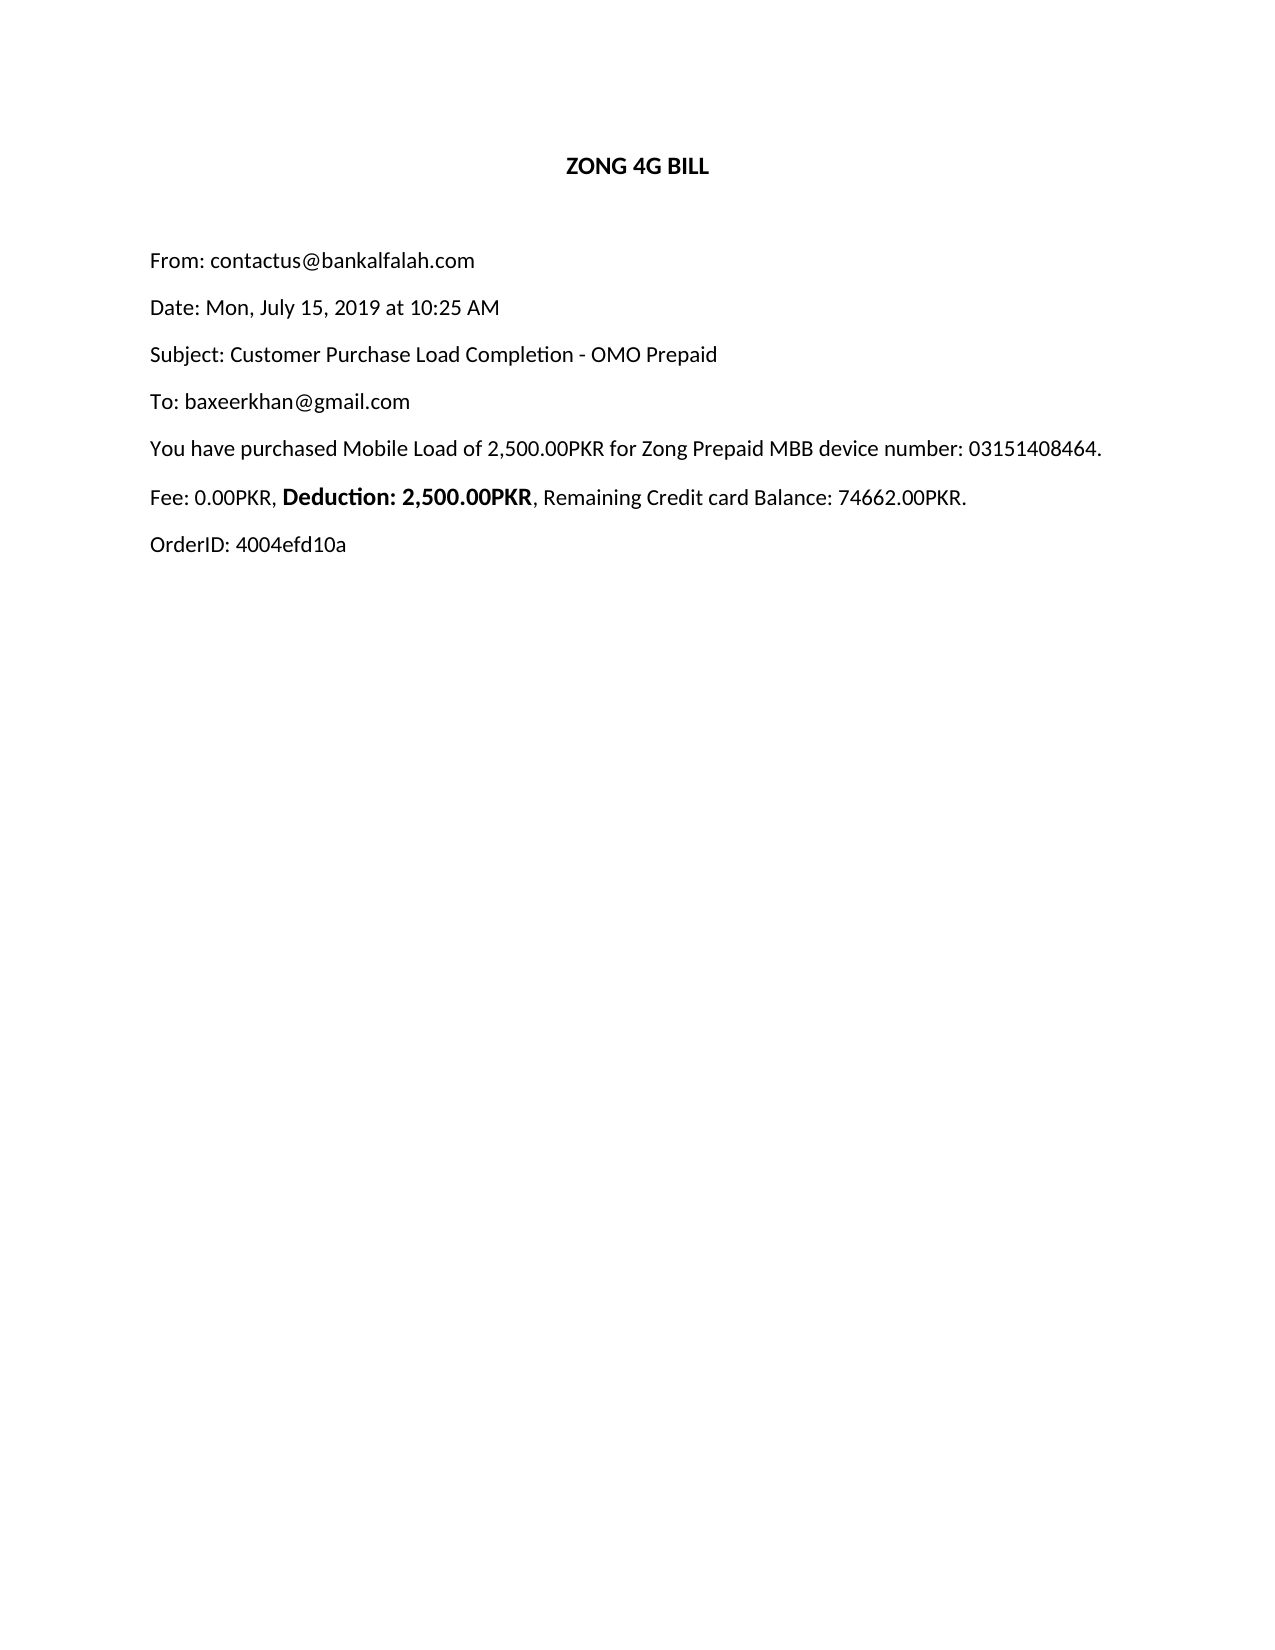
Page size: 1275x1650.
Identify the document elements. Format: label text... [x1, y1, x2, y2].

text You have purchased Mobile Load of 2,500.00PKR for Zong Prepaid MBB device number: 03151408464. [150, 434, 1125, 462]
text OrderID: 4004efd10a [150, 530, 1125, 558]
text Date: Mon, July 15, 2019 at 10:25 AM [150, 293, 1125, 321]
text Fee: 0.00PKR, Deduction: 2,500.00PKR, Remaining Credit card Balance: 74662.00PKR. [150, 481, 1125, 511]
text Subject: Customer Purchase Load Completion - OMO Prepaid [150, 340, 1125, 368]
text From: contactus@bankalfalah.com [150, 246, 1125, 274]
text ZONG 4G BILL [150, 150, 1125, 181]
text To: baxeerkhan@gmail.com [150, 387, 1125, 415]
